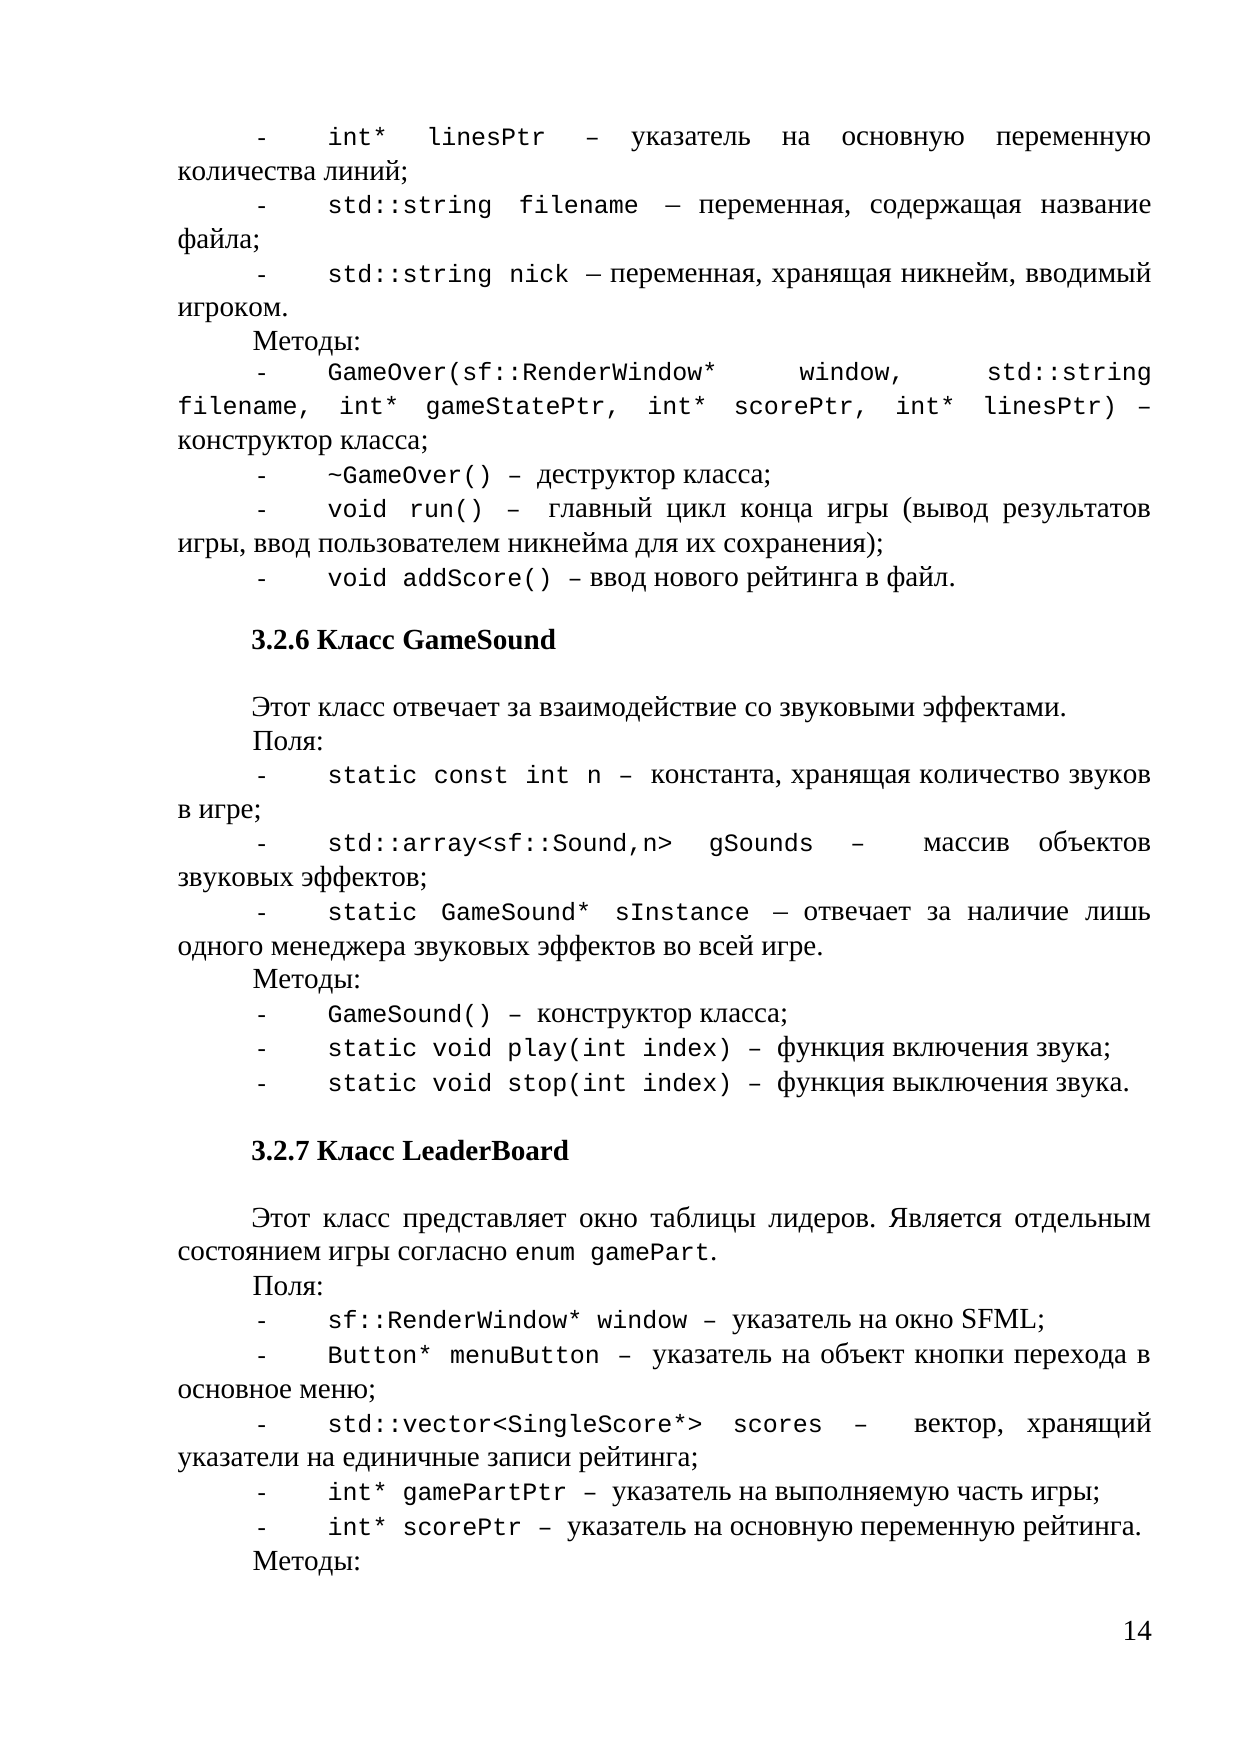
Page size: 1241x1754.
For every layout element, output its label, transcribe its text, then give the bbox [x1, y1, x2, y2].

text Этот класс отвечает за взаимодействие со звуковыми эффектами. [177, 689, 1152, 723]
list void addScore() – ввод нового рейтинга в файл. [177, 559, 1152, 594]
text Поля: [177, 723, 1152, 756]
list static void stop(int index) – функция выключения звука. [177, 1064, 1152, 1099]
list sf::RenderWindow* window – указатель на окно SFML; [177, 1302, 1152, 1336]
text 3.2.6 Класс GameSound [177, 622, 1152, 656]
text 3.2.7 Класс LeaderBoard [177, 1133, 1152, 1166]
list static void play(int index) – функция включения звука; [177, 1029, 1152, 1064]
list static const int n – константа, хранящая количество звуков в игре; [177, 756, 1152, 824]
list ~GameOver() – деструктор класса; [177, 456, 1152, 491]
text Методы: [177, 961, 1152, 995]
list std::array<sf::Sound,n> gSounds – массив объектов звуковых эффектов; [177, 824, 1152, 893]
list int* scorePtr – указатель на основную переменную рейтинга. [177, 1508, 1152, 1543]
list Button* menuButton – указатель на объект кнопки перехода в основное меню; [177, 1336, 1152, 1405]
list std::string filename – переменная, содержащая название файла; [177, 186, 1152, 255]
list int* gamePartPtr – указатель на выполняемую часть игры; [177, 1473, 1152, 1508]
list int* linesPtr – указатель на основную переменную количества линий; [177, 118, 1152, 186]
text Методы: [177, 323, 1152, 357]
text Поля: [177, 1268, 1152, 1302]
list std::vector<SingleScore*> scores – вектор, хранящий указатели на единичные записи рейтинга; [177, 1405, 1152, 1473]
list GameOver(sf::RenderWindow* window, std::string filename, int* gameStatePtr, int* scorePtr, int* linesPtr) – конструктор класса; [177, 357, 1152, 456]
text Методы: [177, 1543, 1152, 1576]
text Этот класс представляет окно таблицы лидеров. Является отдельным состоянием игры согласно enum gamePart. [177, 1200, 1152, 1268]
list void run() – главный цикл конца игры (вывод результатов игры, ввод пользователем никнейма для их сохранения); [177, 491, 1152, 559]
list GameSound() – конструктор класса; [177, 995, 1152, 1029]
list std::string nick – переменная, хранящая никнейм, вводимый игроком. [177, 255, 1152, 323]
list static GameSound* sInstance – отвечает за наличие лишь одного менеджера звуковых эффектов во всей игре. [177, 893, 1152, 961]
